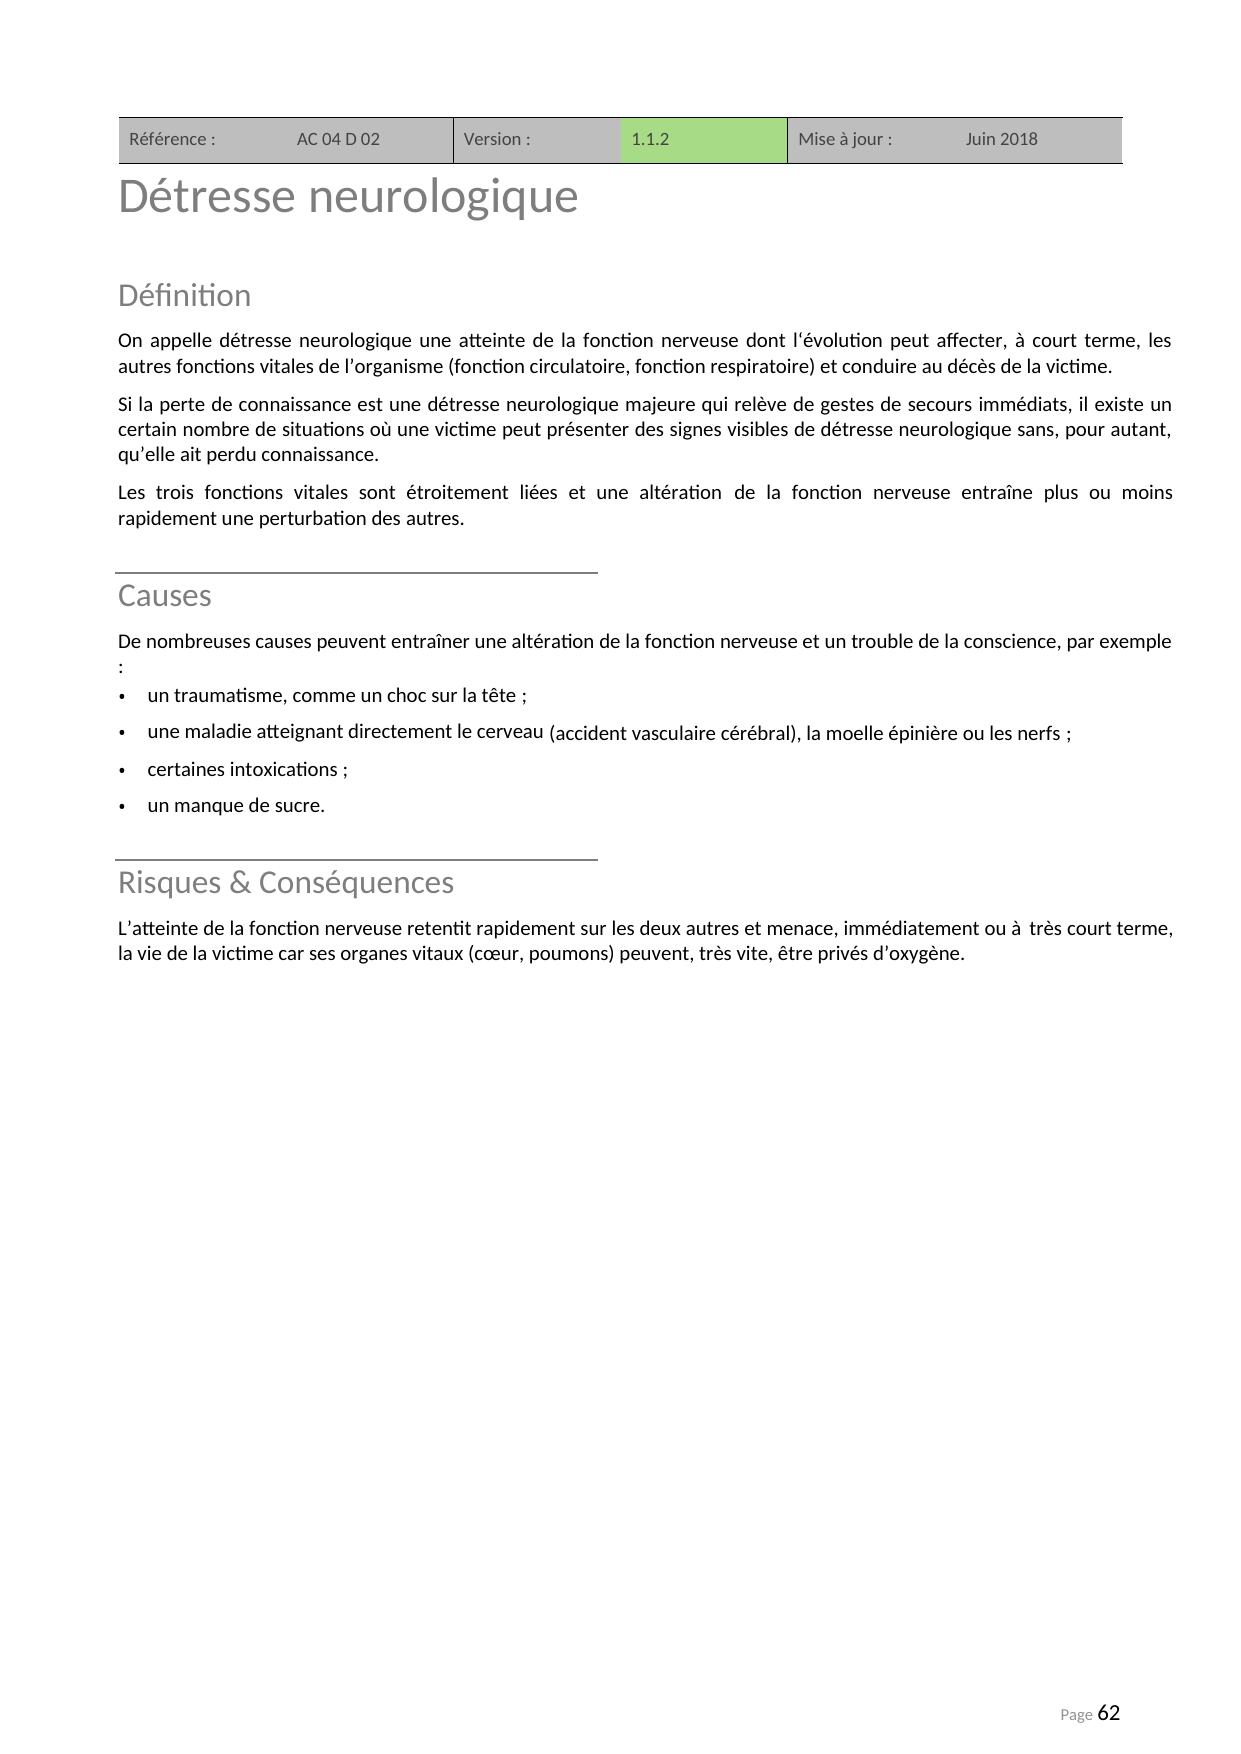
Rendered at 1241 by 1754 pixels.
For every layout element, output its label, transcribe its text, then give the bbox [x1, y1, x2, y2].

subtitle Causes [118, 568, 1178, 615]
list une maladie atteignant directement le cerveau (accident vasculaire cérébral), la moelle épinière ou les nerfs ; [118, 719, 1154, 746]
text De nombreuses causes peuvent entraîner une altération de la fonction nerveuse et un trouble de la conscience, par exemple : [118, 628, 1173, 679]
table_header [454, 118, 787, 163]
text On appelle détresse neurologique une atteinte de la fonction nerveuse dont l‘évolution peut affecter, à court terme, les autres fonctions vitales de l’organisme (fonction circulatoire, fonction respiratoire) et conduire au décès de la victime. [118, 327, 1174, 378]
list certaines intoxications ; [118, 756, 1178, 785]
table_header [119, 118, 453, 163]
list un manque de sucre. [118, 792, 1178, 821]
text Les trois fonctions vitales sont étroitement liées et une altération de la fonction nerveuse entraîne plus ou moins rapidement une perturbation des autres. [118, 479, 1173, 530]
text L’atteinte de la fonction nerveuse retentit rapidement sur les deux autres et menace, immédiatement ou à très court terme, la vie de la victime car ses organes vitaux (cœur, poumons) peuvent, très vite, être privés d’oxygène. [118, 915, 1174, 966]
subtitle Détresse neurologique [118, 164, 1178, 224]
text Si la perte de connaissance est une détresse neurologique majeure qui relève de gestes de secours immédiats, il existe un certain nombre de situations où une victime peut présenter des signes visibles de détresse neurologique sans, pour autant, qu’elle ait perdu connaissance. [118, 391, 1174, 467]
subtitle Risques & Conséquences [118, 855, 1178, 902]
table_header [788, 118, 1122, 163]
subtitle Définition [118, 274, 1178, 315]
list un traumatisme, comme un choc sur la tête ; [118, 682, 1178, 711]
